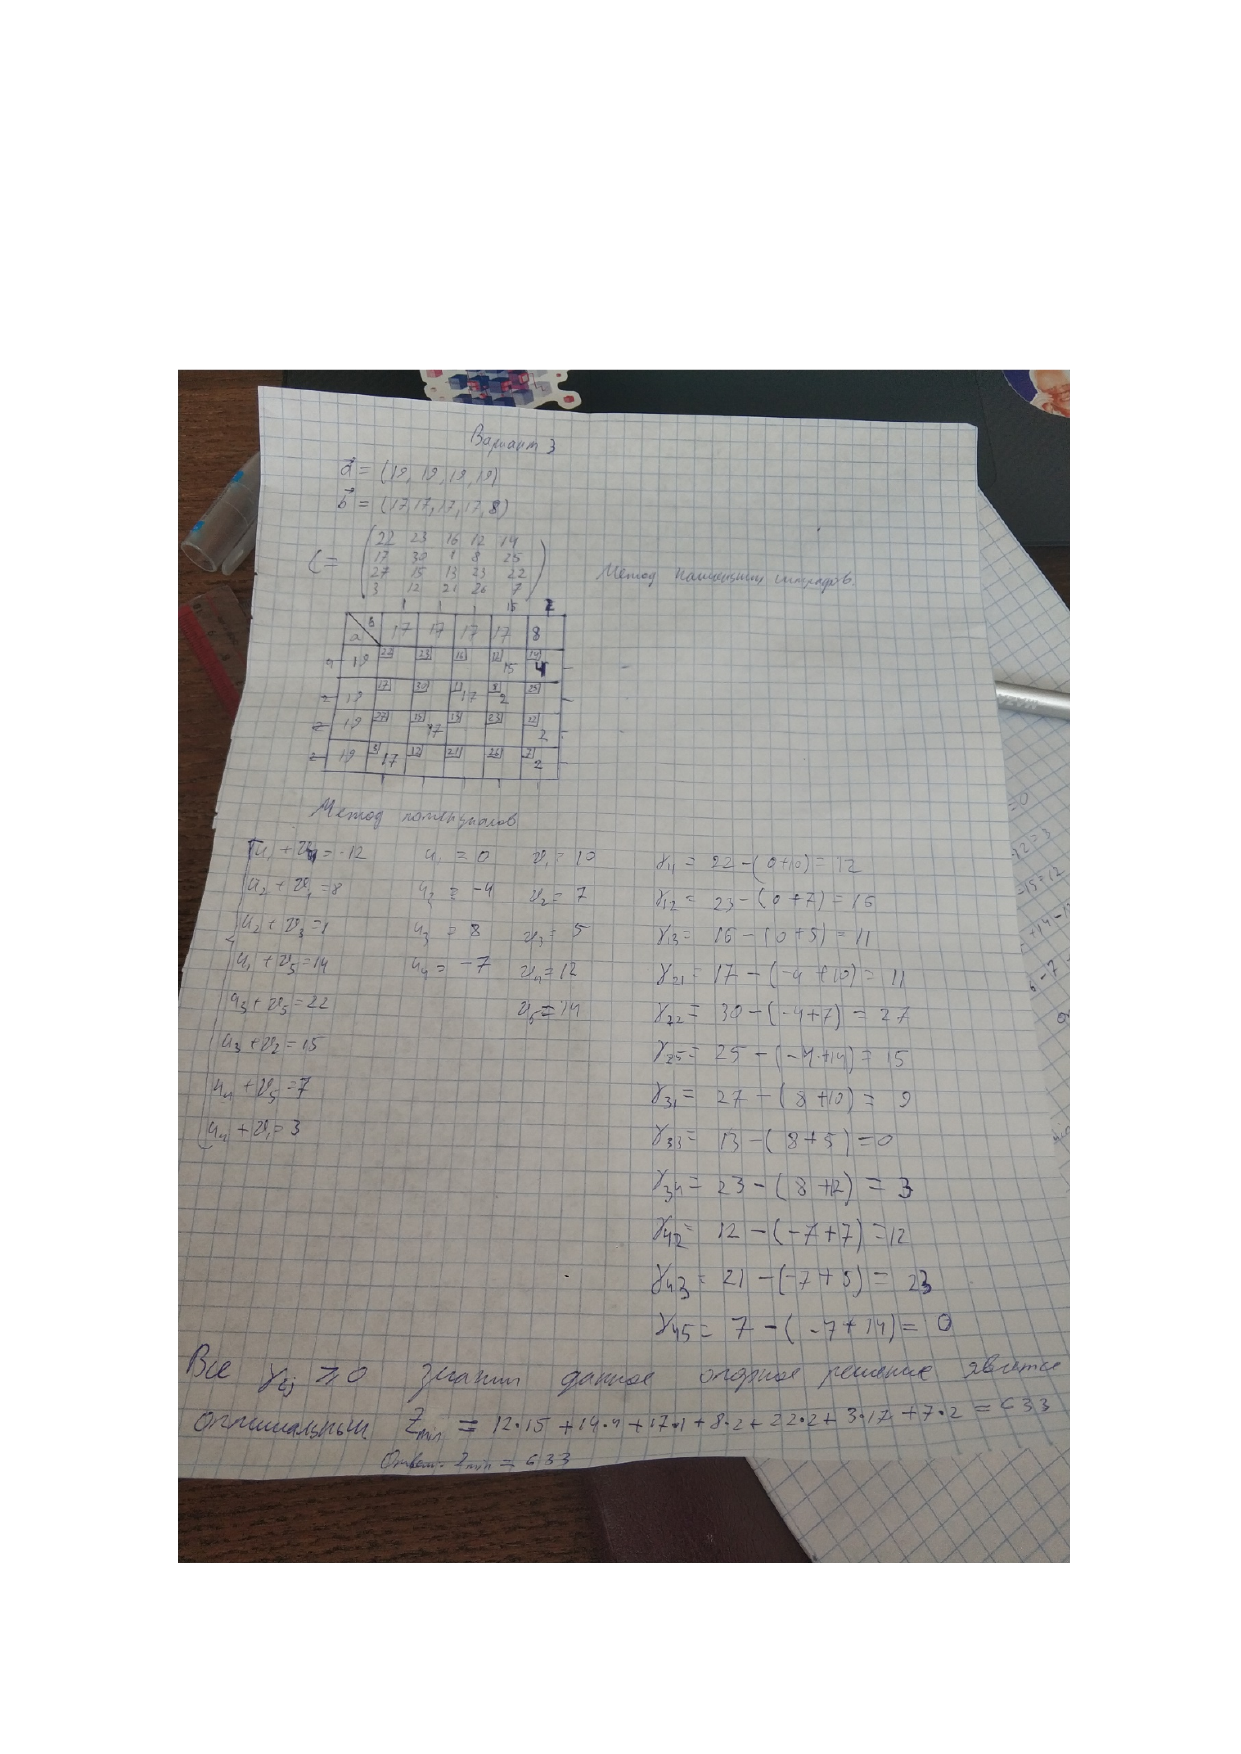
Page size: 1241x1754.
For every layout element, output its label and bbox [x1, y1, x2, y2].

picture [178, 371, 1070, 1563]
